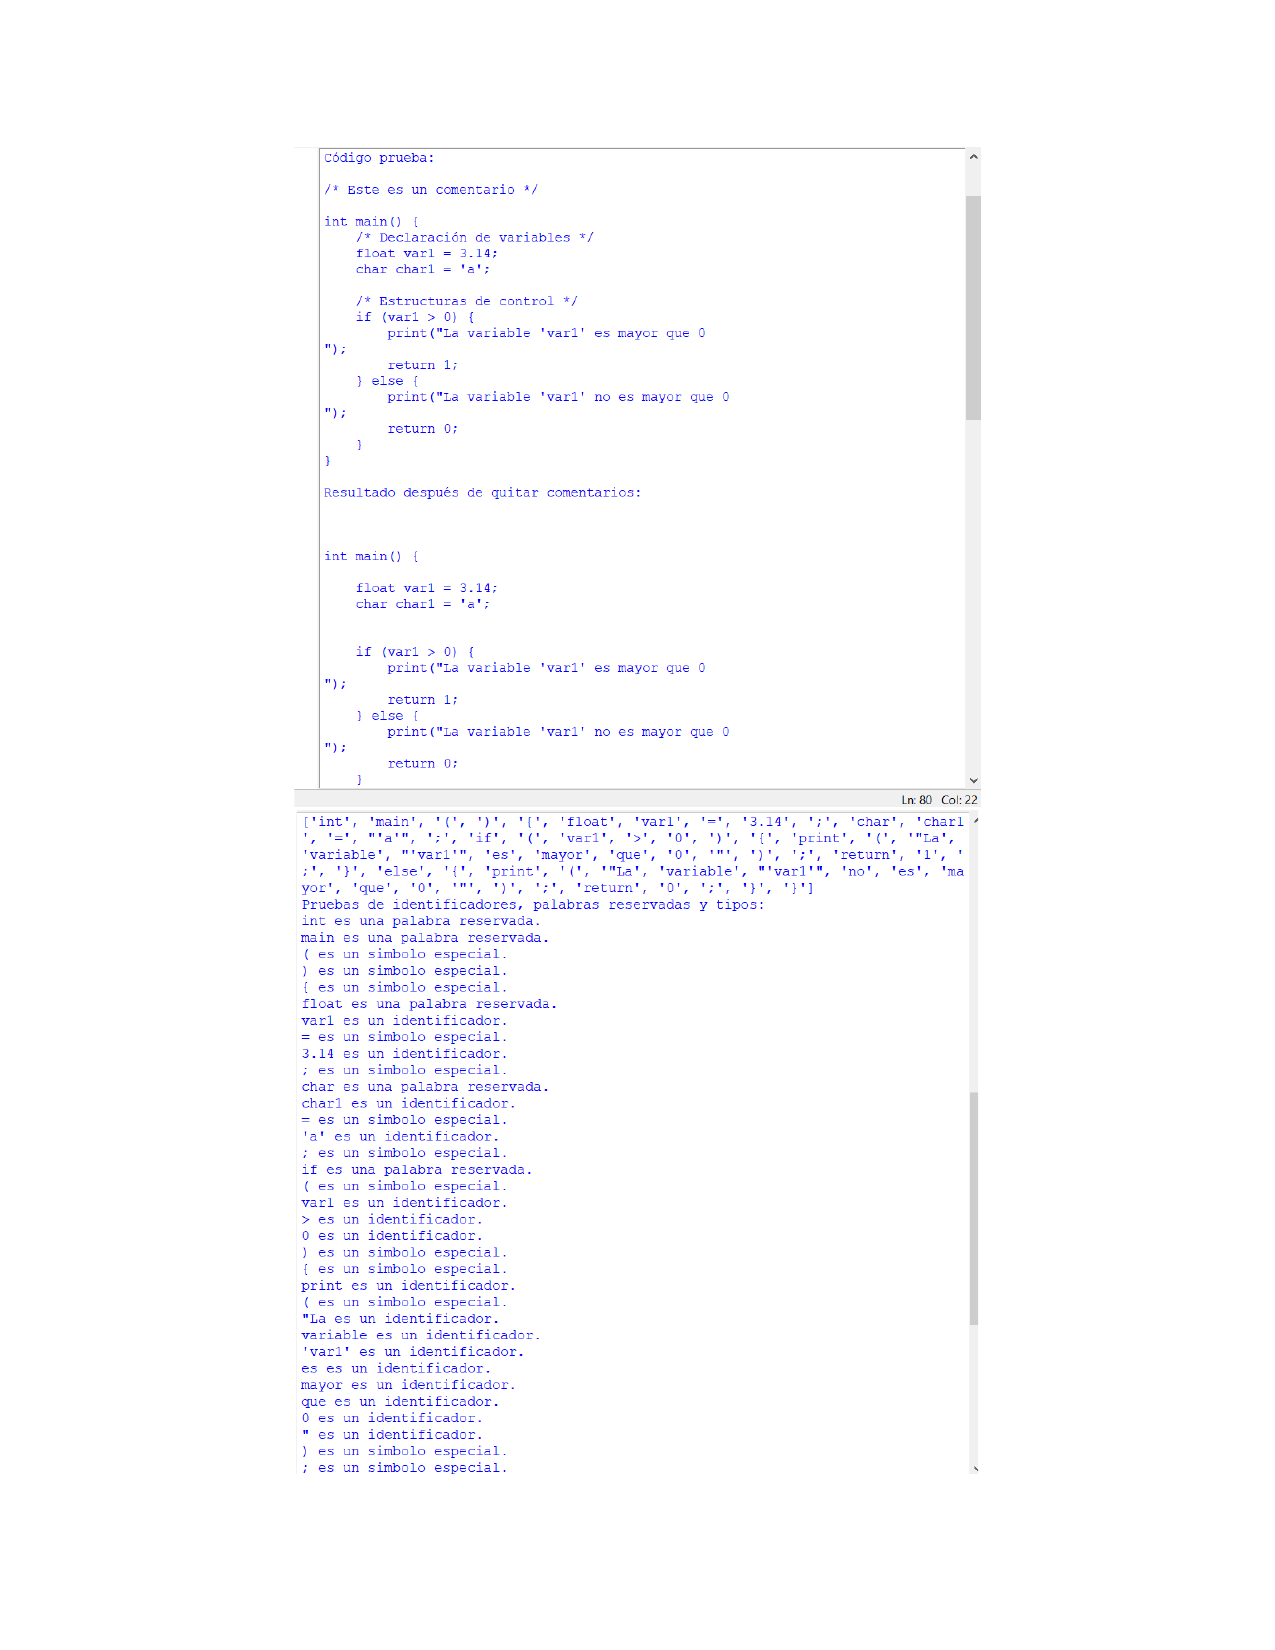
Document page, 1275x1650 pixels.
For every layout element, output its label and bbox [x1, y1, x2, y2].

picture [296, 808, 979, 1474]
picture [294, 147, 981, 807]
